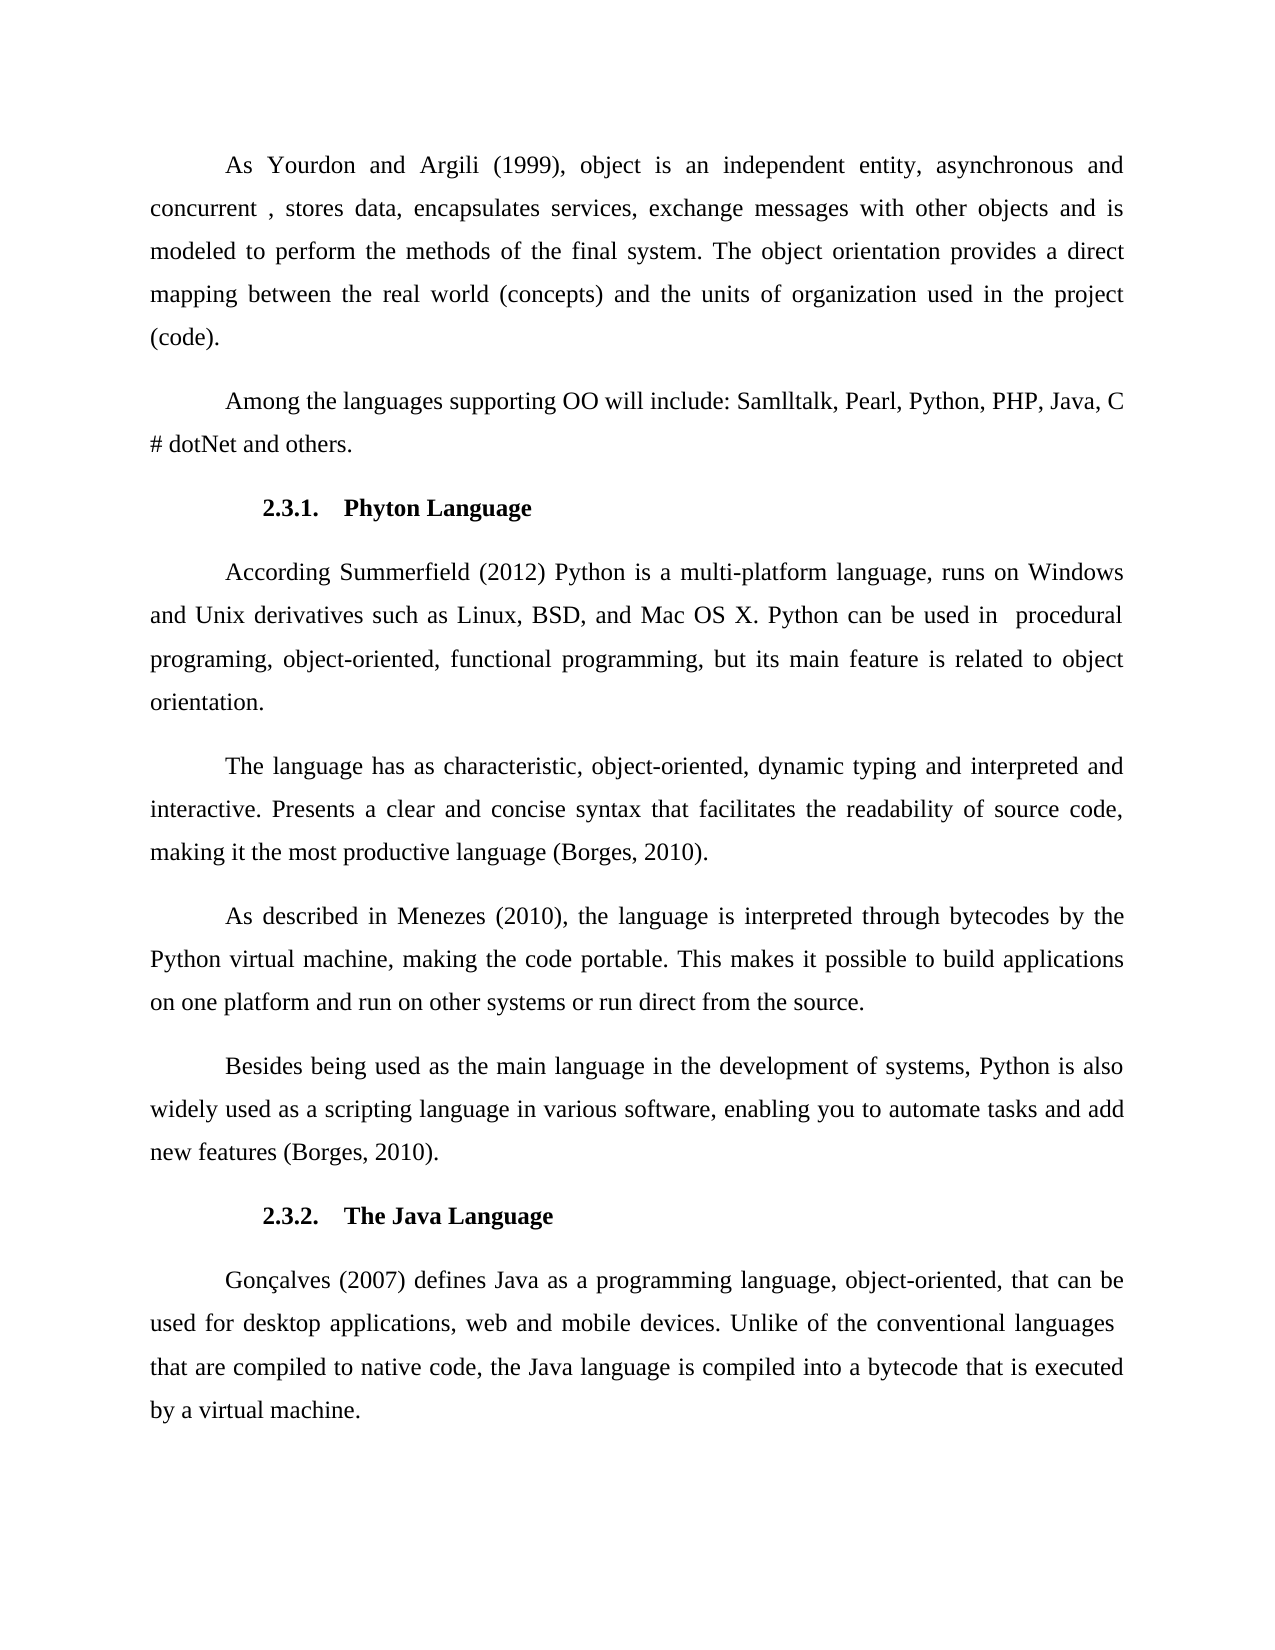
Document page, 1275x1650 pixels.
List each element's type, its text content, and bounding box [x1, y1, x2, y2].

text The language has as characteristic, object-oriented, dynamic typing and interpreted and interactive. Presents a clear and concise syntax that facilitates the readability of source code, making it the most productive language (Borges, 2010). [150, 751, 1125, 866]
text As described in Menezes (2010), the language is interpreted through bytecodes by the Python virtual machine, making the code portable. This makes it possible to build applications on one platform and run on other systems or run direct from the source. [150, 901, 1125, 1016]
list Phyton Language [262, 493, 1125, 522]
text Among the languages ​​supporting OO will include: Samlltalk, Pearl, Python, PHP, Java, C # dotNet and others. [150, 386, 1125, 458]
text Besides being used as the main language in the development of systems, Python is also widely used as a scripting language in various software, enabling you to automate tasks and add new features (Borges, 2010). [150, 1051, 1125, 1166]
text According Summerfield (2012) Python is a multi-platform language, runs on Windows and Unix derivatives such as Linux, BSD, and Mac OS X. Python can be used in procedural programing, object-oriented, functional programming, but its main feature is related to object orientation. [150, 557, 1125, 716]
text Gonçalves (2007) defines Java as a programming language, object-oriented, that can be used for desktop applications, web and mobile devices. Unlike of the conventional languages ​​that are compiled to native code, the Java language is compiled into a bytecode that is executed by a virtual machine. [150, 1265, 1125, 1423]
text As Yourdon and Argili (1999), object is an independent entity, asynchronous and concurrent , stores data, encapsulates services, exchange messages with other objects and is modeled to perform the methods of the final system. The object orientation provides a direct mapping between the real world (concepts) and the units of organization used in the project (code). [150, 150, 1125, 351]
list The Java Language [262, 1201, 1125, 1230]
